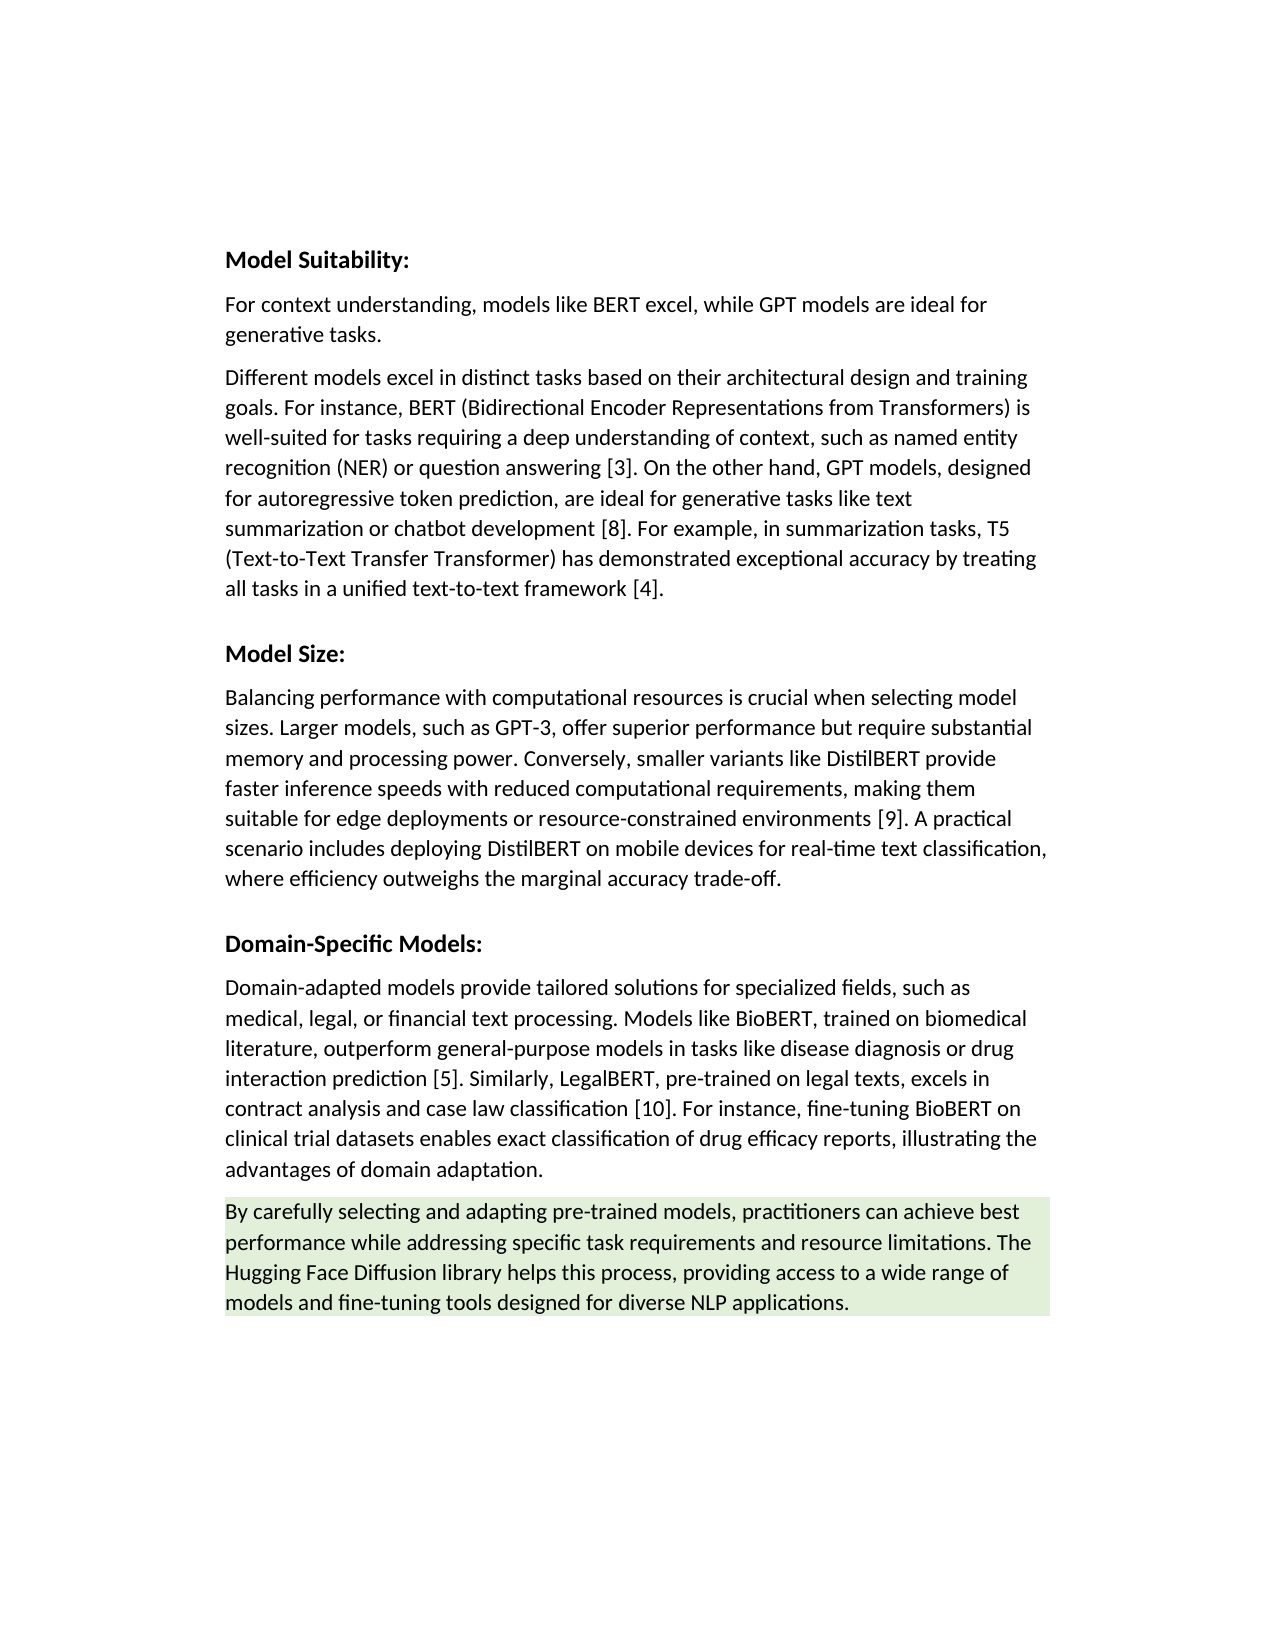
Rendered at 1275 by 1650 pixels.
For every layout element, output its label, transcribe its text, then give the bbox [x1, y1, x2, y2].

text Different models excel in distinct tasks based on their architectural design and training goals. For instance, BERT (Bidirectional Encoder Representations from Transformers) is well-suited for tasks requiring a deep understanding of context, such as named entity recognition (NER) or question answering . On the other hand, GPT models, designed for autoregressive token prediction, are ideal for generative tasks like text summarization or chatbot development . For example, in summarization tasks, T5 (Text-to-Text Transfer Transformer) has demonstrated exceptional accuracy by treating all tasks in a unified text-to-text framework . [225, 363, 1050, 602]
subtitle Domain-Specific Models: [225, 928, 1050, 958]
text For context understanding, models like BERT excel, while GPT models are ideal for generative tasks. [225, 290, 1050, 348]
subtitle Model Suitability: [225, 244, 1050, 275]
text Balancing performance with computational resources is crucial when selecting model sizes. Larger models, such as GPT-3, offer superior performance but require substantial memory and processing power. Conversely, smaller variants like DistilBERT provide faster inference speeds with reduced computational requirements, making them suitable for edge deployments or resource-constrained environments . A practical scenario includes deploying DistilBERT on mobile devices for real-time text classification, where efficiency outweighs the marginal accuracy trade-off. [225, 683, 1050, 892]
subtitle Model Size: [225, 638, 1050, 668]
text By carefully selecting and adapting pre-trained models, practitioners can achieve best performance while addressing specific task requirements and resource limitations. The Hugging Face Diffusion library helps this process, providing access to a wide range of models and fine-tuning tools designed for diverse NLP applications. [225, 1197, 1050, 1316]
text Domain-adapted models provide tailored solutions for specialized fields, such as medical, legal, or financial text processing. Models like BioBERT, trained on biomedical literature, outperform general-purpose models in tasks like disease diagnosis or drug interaction prediction . Similarly, LegalBERT, pre-trained on legal texts, excels in contract analysis and case law classification . For instance, fine-tuning BioBERT on clinical trial datasets enables exact classification of drug efficacy reports, illustrating the advantages of domain adaptation. [225, 973, 1050, 1183]
